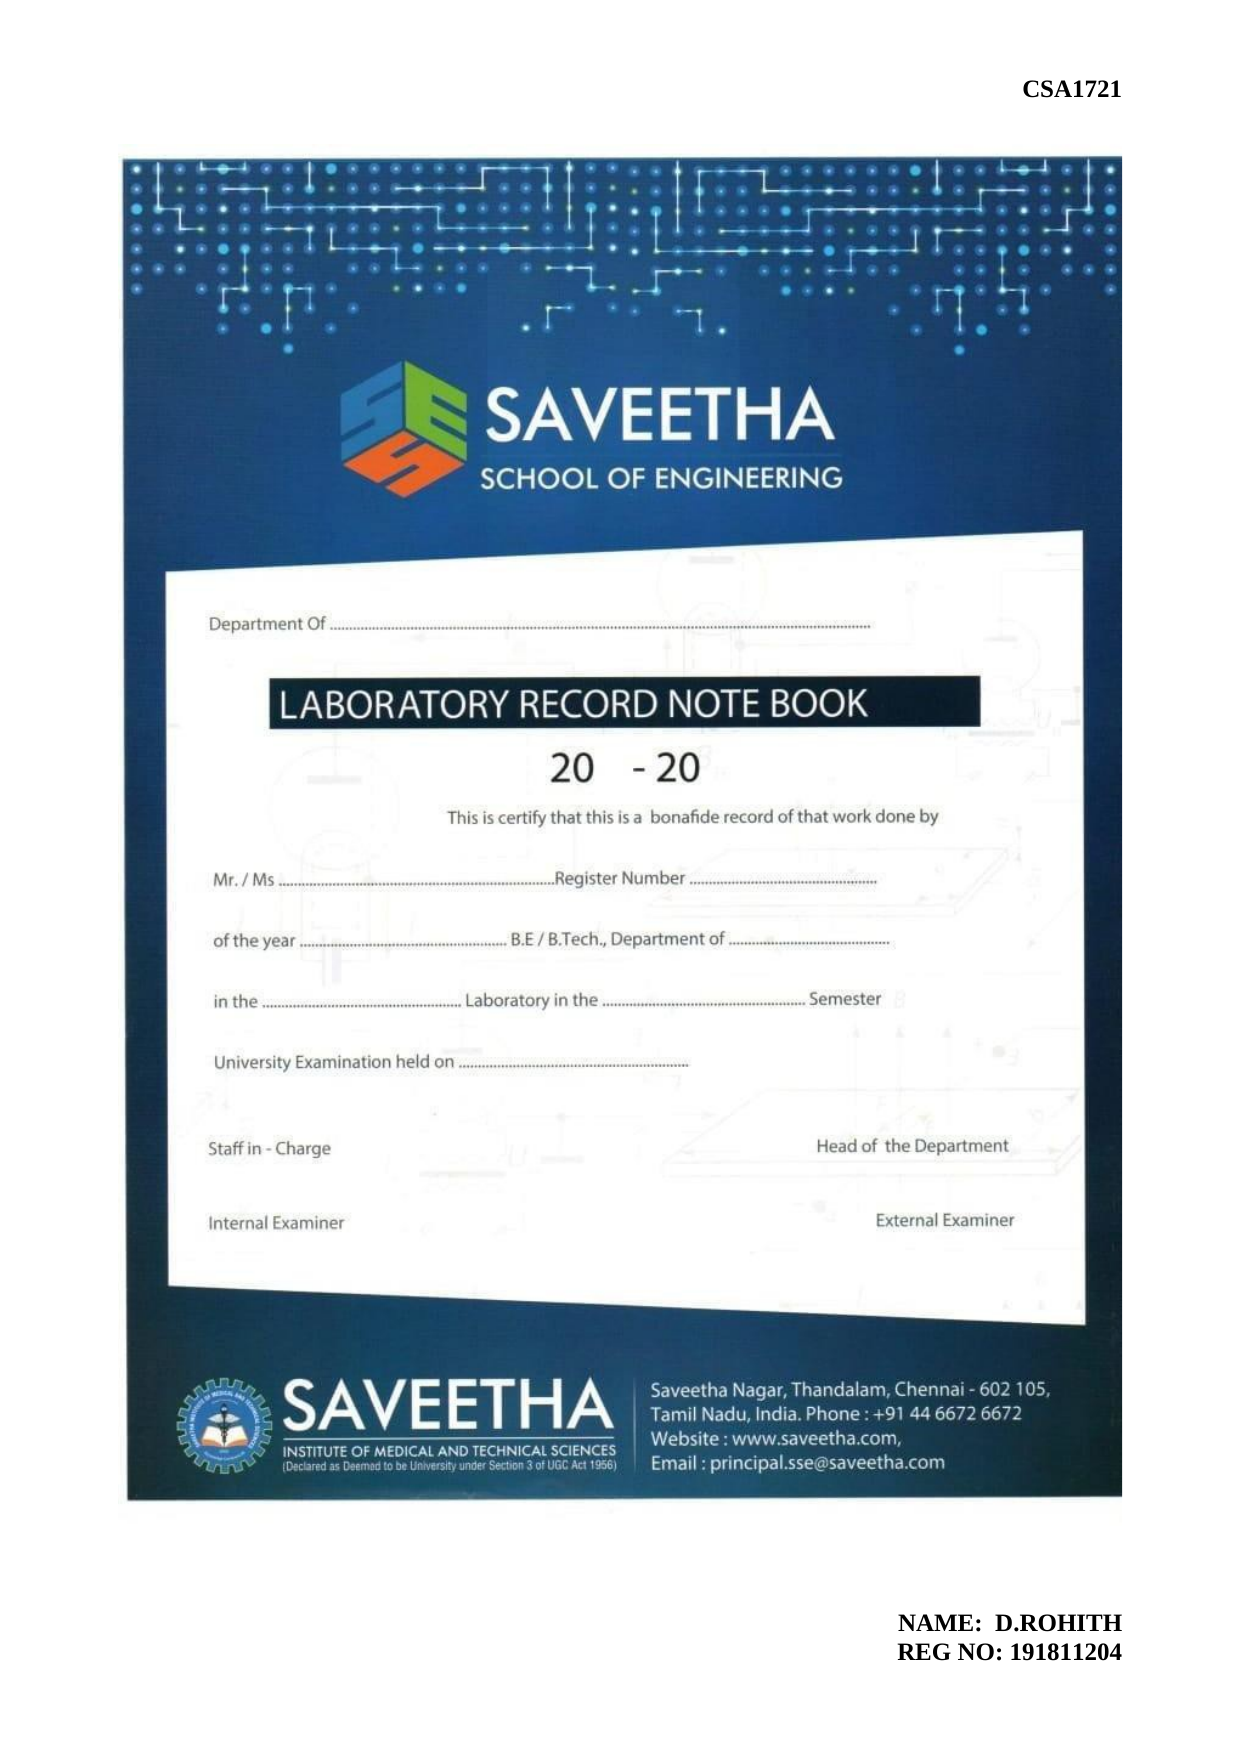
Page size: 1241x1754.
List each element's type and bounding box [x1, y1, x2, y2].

picture [118, 144, 1123, 1526]
